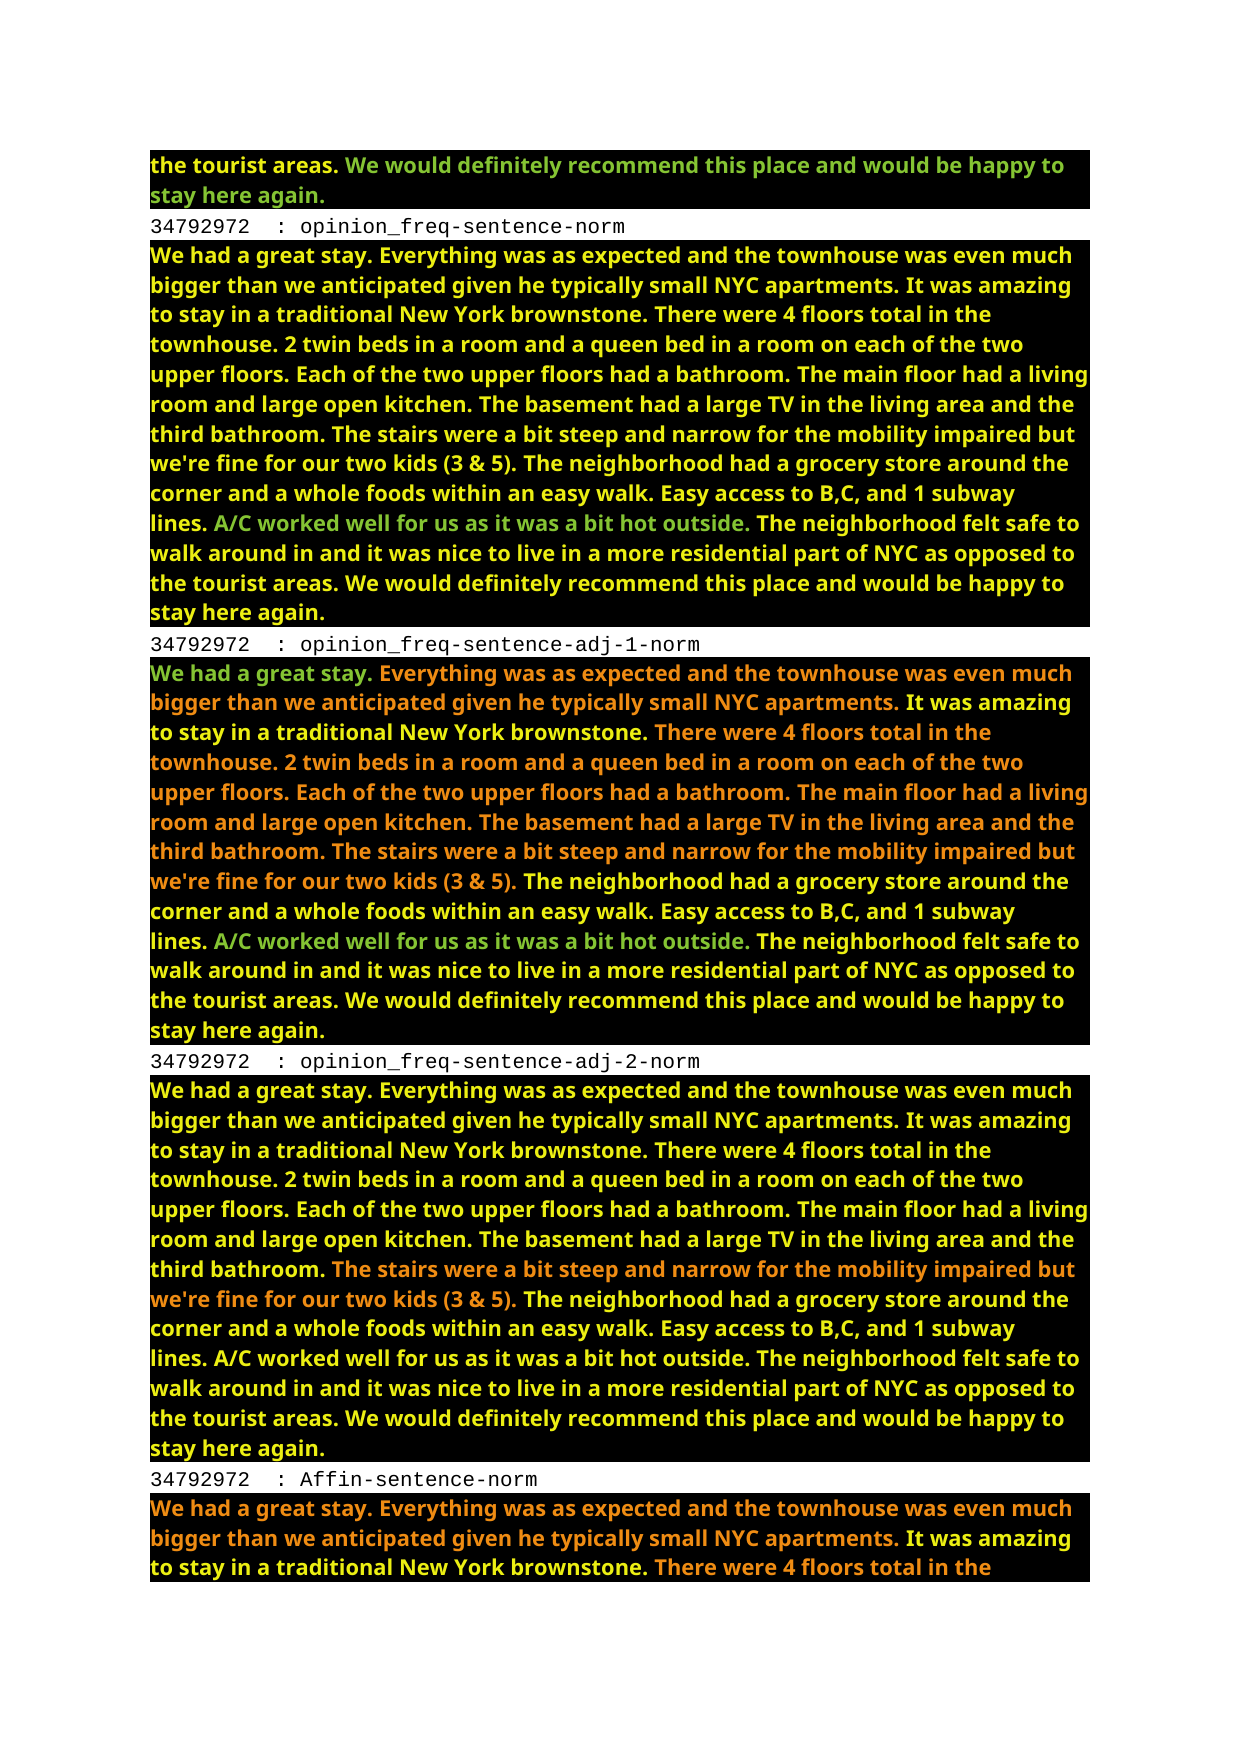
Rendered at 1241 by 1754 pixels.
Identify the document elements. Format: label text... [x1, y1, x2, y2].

text 34792972 : opinion_freq-sentence-adj-2-norm [150, 1045, 1090, 1075]
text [150, 1493, 1090, 1582]
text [150, 150, 1090, 209]
text 34792972 : opinion_freq-sentence-adj-1-norm [150, 627, 1090, 657]
text 34792972 : Affin-sentence-norm [150, 1462, 1090, 1493]
text 34792972 : opinion_freq-sentence-norm [150, 209, 1090, 240]
